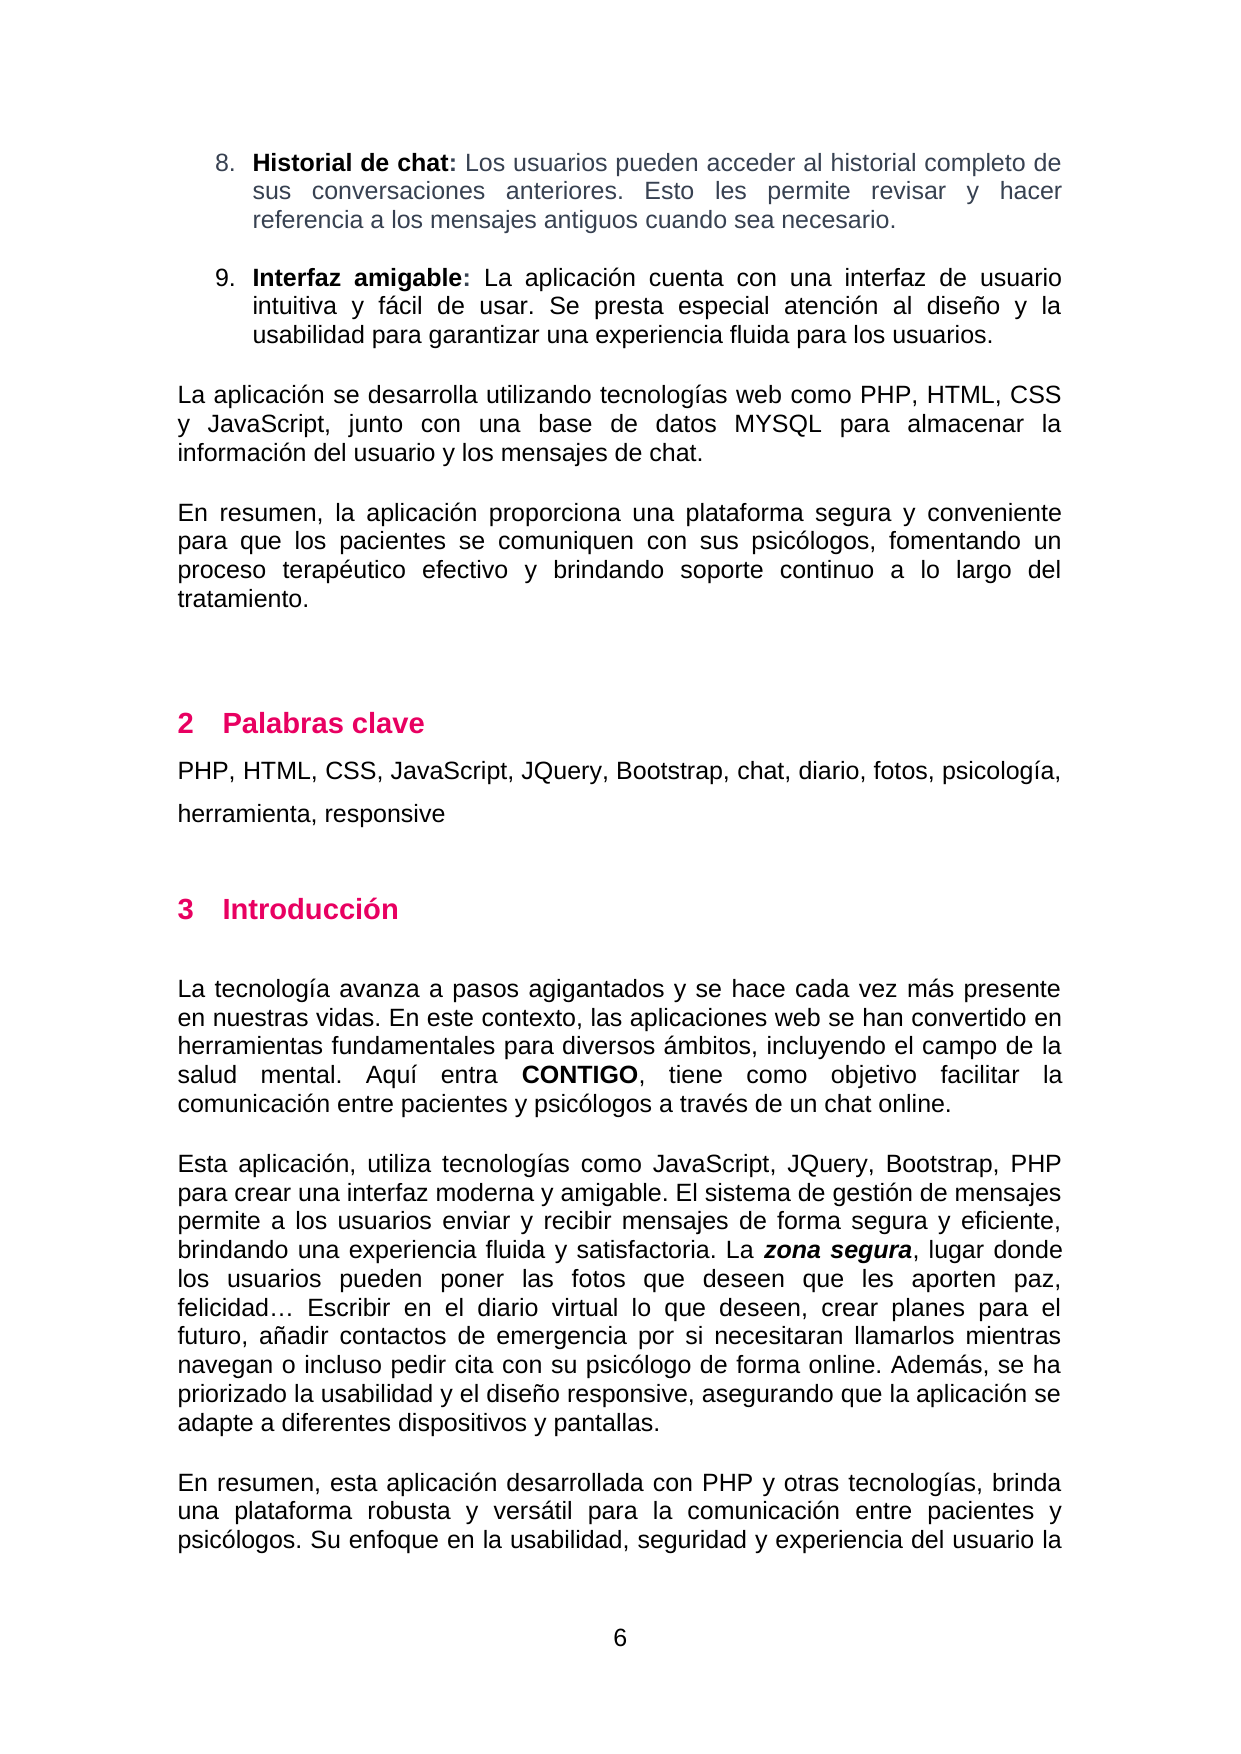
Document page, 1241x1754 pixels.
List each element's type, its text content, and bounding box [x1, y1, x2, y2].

subtitle Introducción [177, 892, 1063, 926]
text La aplicación se desarrolla utilizando tecnologías web como PHP, HTML, CSS y JavaScript, junto con una base de datos MYSQL para almacenar la información del usuario y los mensajes de chat. [177, 380, 1063, 466]
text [177, 1468, 1063, 1554]
text PHP, HTML, CSS, JavaScript, JQuery, Bootstrap, chat, diario, fotos, psicología, herramienta, responsive [177, 756, 1063, 828]
subtitle Palabras clave [177, 706, 1063, 739]
text En resumen, la aplicación proporciona una plataforma segura y conveniente para que los pacientes se comuniquen con sus psicólogos, fomentando un proceso terapéutico efectivo y brindando soporte continuo a lo largo del tratamiento. [177, 498, 1063, 613]
list Interfaz amigable: La aplicación cuenta con una interfaz de usuario intuitiva y fácil de usar. Se presta especial atención al diseño y la usabilidad para garantizar una experiencia fluida para los usuarios. [215, 263, 1063, 349]
list Historial de chat: Los usuarios pueden acceder al historial completo de sus conversaciones anteriores. Esto les permite revisar y hacer referencia a los mensajes antiguos cuando sea necesario. [215, 148, 1063, 234]
text Esta aplicación, utiliza tecnologías como JavaScript, JQuery, Bootstrap, PHP para crear una interfaz moderna y amigable. El sistema de gestión de mensajes permite a los usuarios enviar y recibir mensajes de forma segura y eficiente, brindando una experiencia fluida y satisfactoria. La zona segura, lugar donde los usuarios pueden poner las fotos que deseen que les aporten paz, felicidad… Escribir en el diario virtual lo que deseen, crear planes para el futuro, añadir contactos de emergencia por si necesitaran llamarlos mientras navegan o incluso pedir cita con su psicólogo de forma online. Además, se ha priorizado la usabilidad y el diseño responsive, asegurando que la aplicación se adapte a diferentes dispositivos y pantallas. [177, 1149, 1063, 1436]
text La tecnología avanza a pasos agigantados y se hace cada vez más presente en nuestras vidas. En este contexto, las aplicaciones web se han convertido en herramientas fundamentales para diversos ámbitos, incluyendo el campo de la salud mental. Aquí entra CONTIGO, tiene como objetivo facilitar la comunicación entre pacientes y psicólogos a través de un chat online. [177, 974, 1063, 1118]
